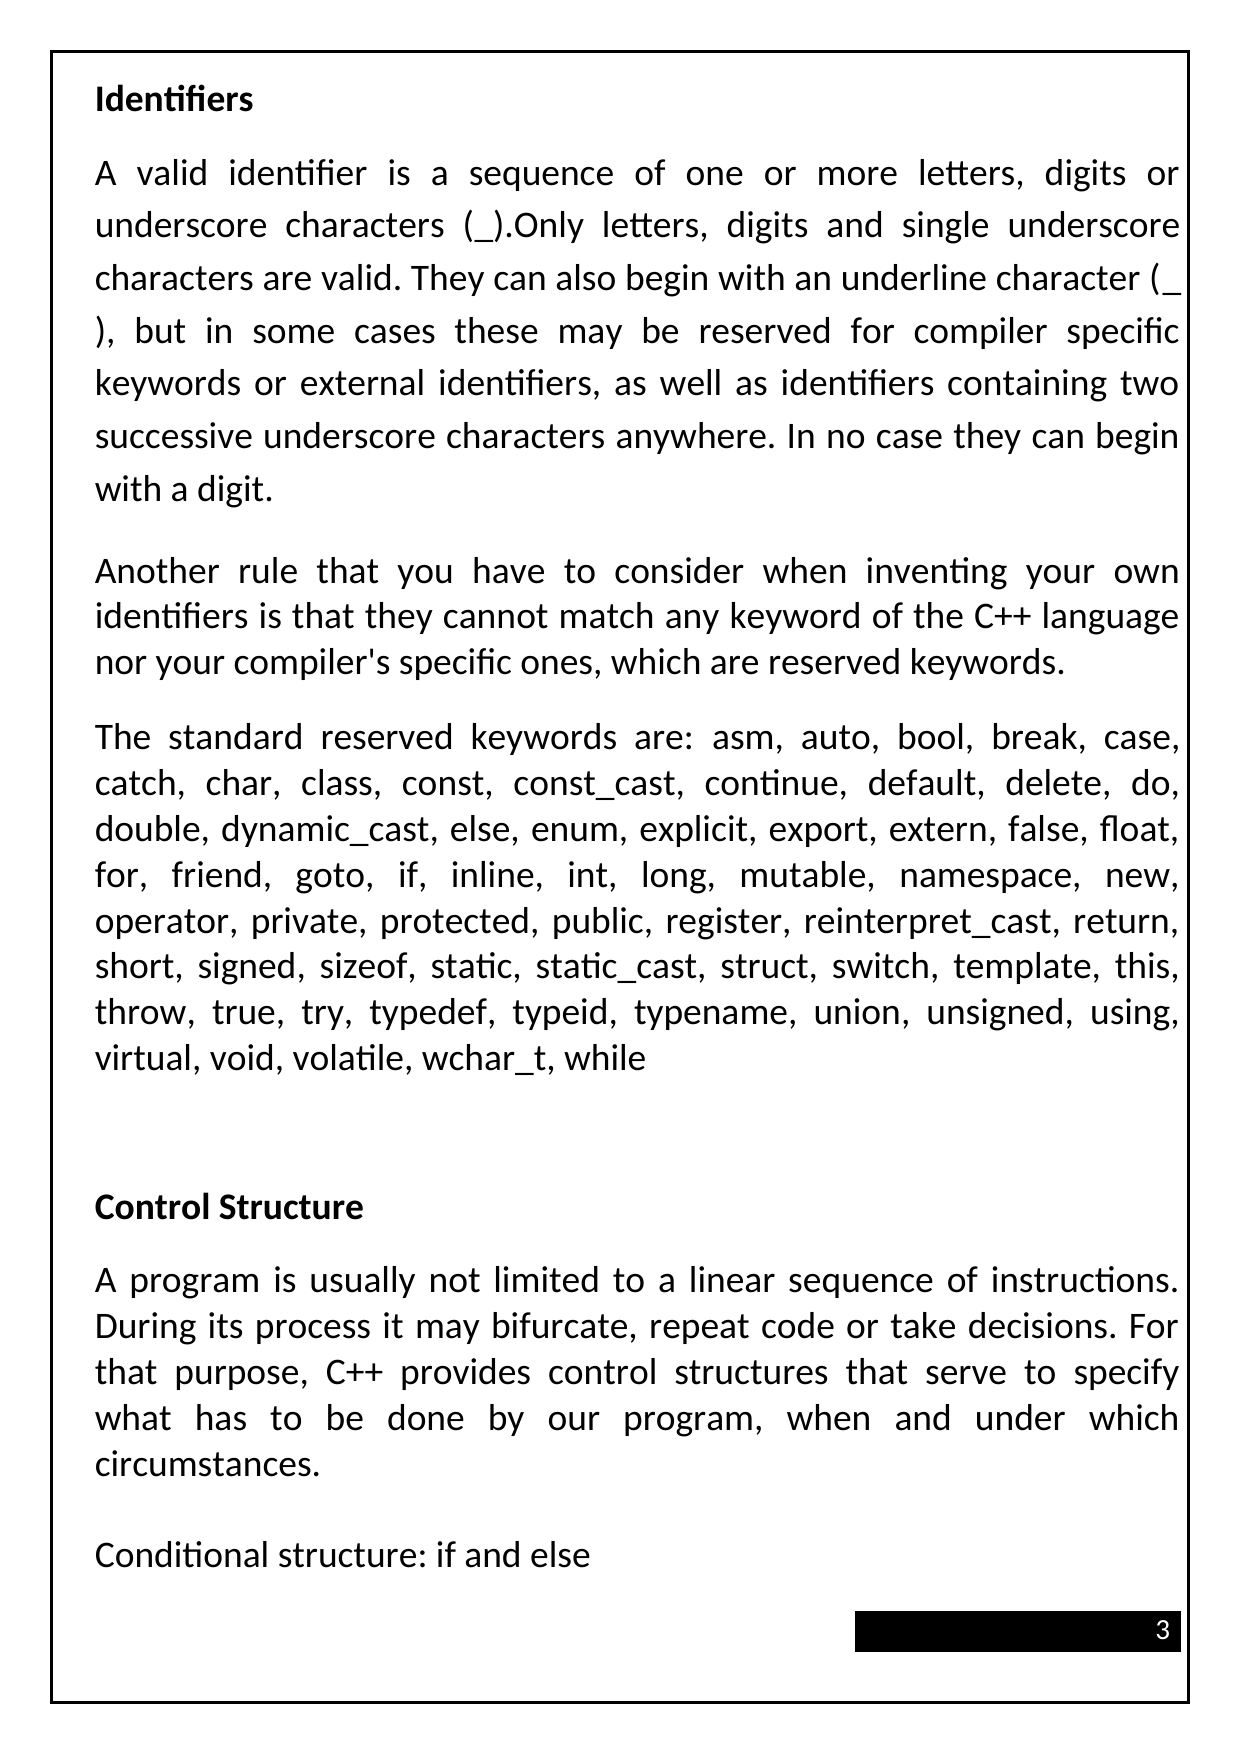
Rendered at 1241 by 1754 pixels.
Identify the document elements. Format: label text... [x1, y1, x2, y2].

text Conditional structure: if and else [94, 1531, 1181, 1577]
text A valid identifier is a sequence of one or more letters, digits or underscore characters (_).Only letters, digits and single underscore characters are valid. They can also begin with an underline character (_ ), but in some cases these may be reserved for compiler specific keywords or external identifiers, as well as identifiers containing two successive underscore characters anywhere. In no case they can begin with a digit. [94, 148, 1181, 511]
text Another rule that you have to consider when inventing your own identifiers is that they cannot match any keyword of the C++ language nor your compiler's specific ones, which are reserved keywords. [94, 547, 1181, 684]
text Control Structure [94, 1183, 1181, 1228]
text Identifiers [94, 75, 1181, 121]
text The standard reserved keywords are: asm, auto, bool, break, case, catch, char, class, const, const_cast, continue, default, delete, do, double, dynamic_cast, else, enum, explicit, export, extern, false, float, for, friend, goto, if, inline, int, long, mutable, namespace, new, operator, private, protected, public, register, reinterpret_cast, return, short, signed, sizeof, static, static_cast, struct, switch, template, this, throw, true, try, typedef, typeid, typename, union, unsigned, using, virtual, void, volatile, wchar_t, while [94, 713, 1181, 1080]
text A program is usually not limited to a linear sequence of instructions. During its process it may bifurcate, repeat code or take decisions. For that purpose, C++ provides control structures that serve to specify what has to be done by our program, when and under which circumstances. [94, 1256, 1181, 1485]
